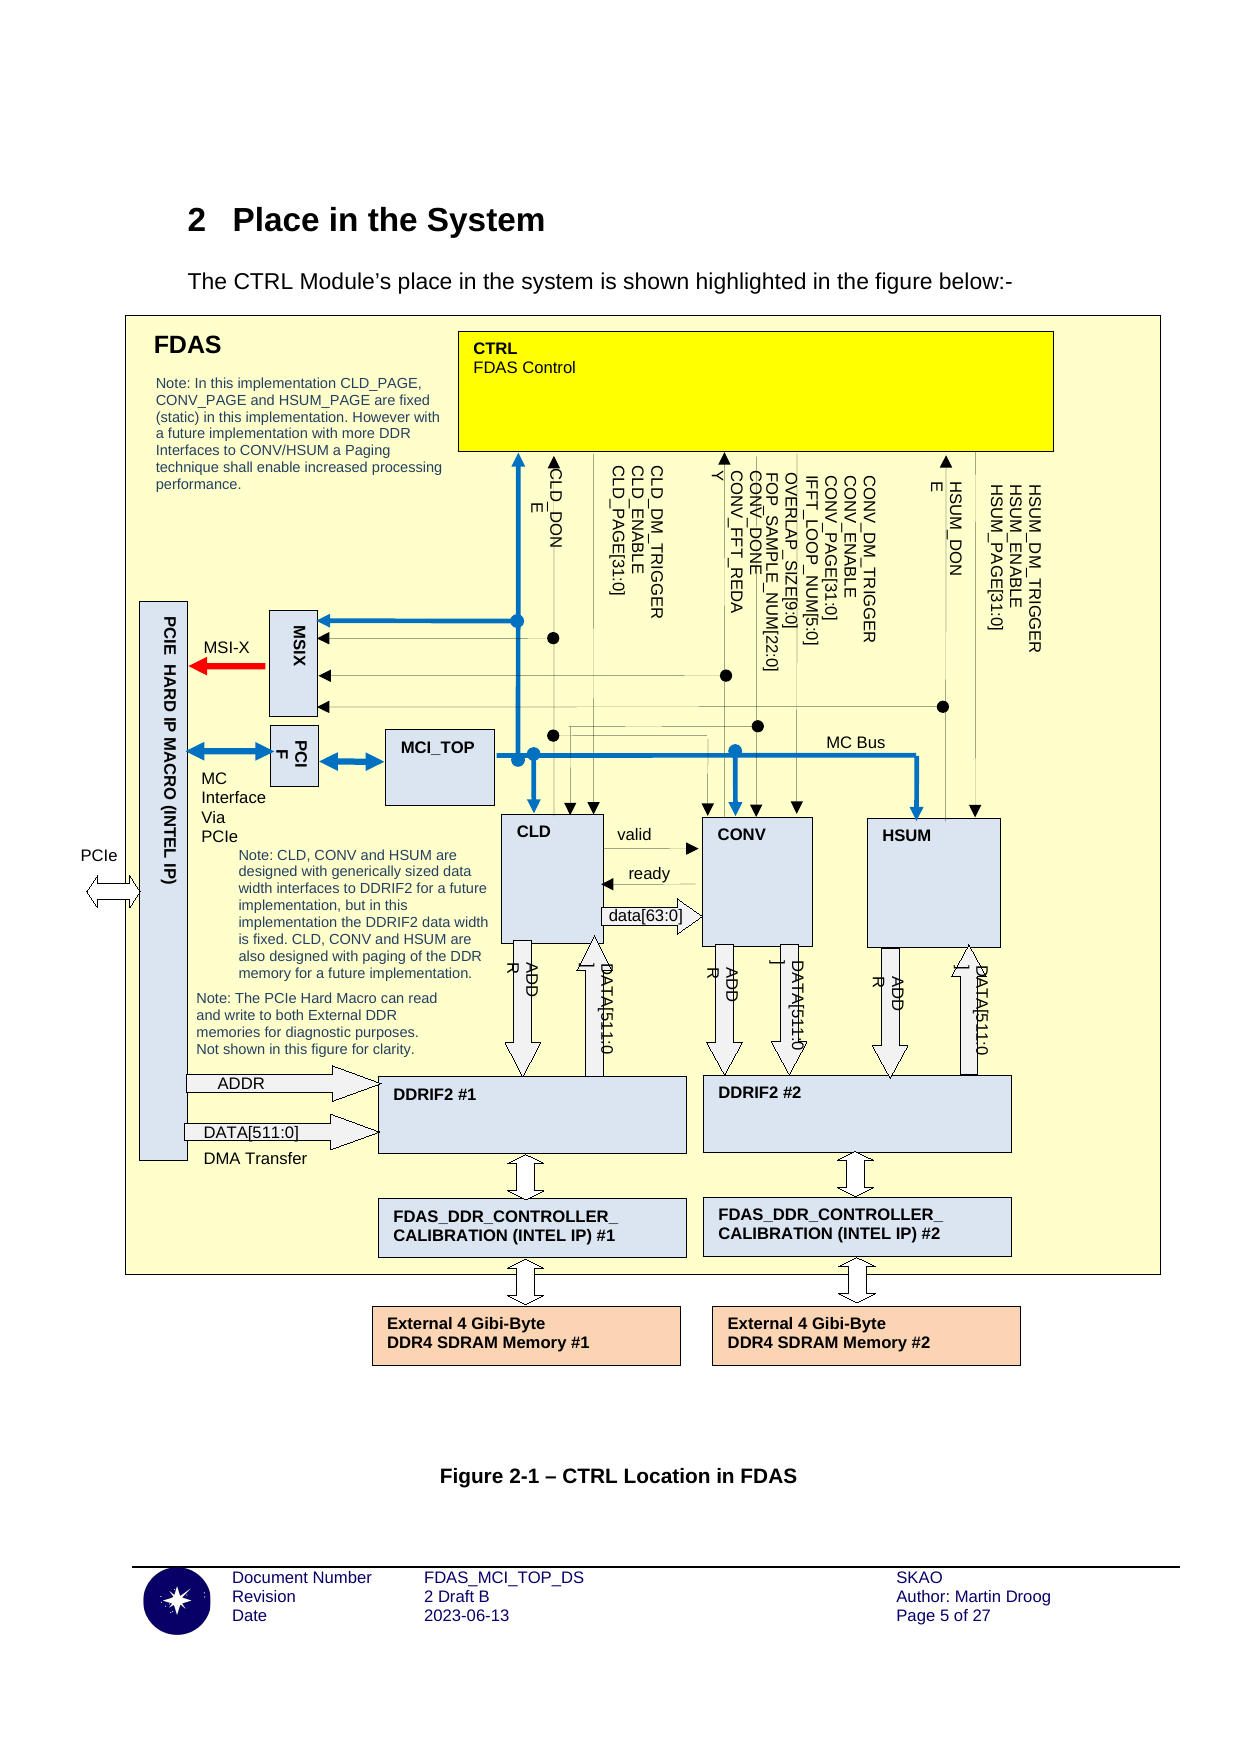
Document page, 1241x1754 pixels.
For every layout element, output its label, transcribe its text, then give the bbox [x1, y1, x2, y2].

picture [143, 1567, 211, 1635]
text The CTRL Module’s place in the system is shown highlighted in the figure below:- [187, 270, 1107, 295]
subtitle Place in the System [187, 200, 1107, 238]
